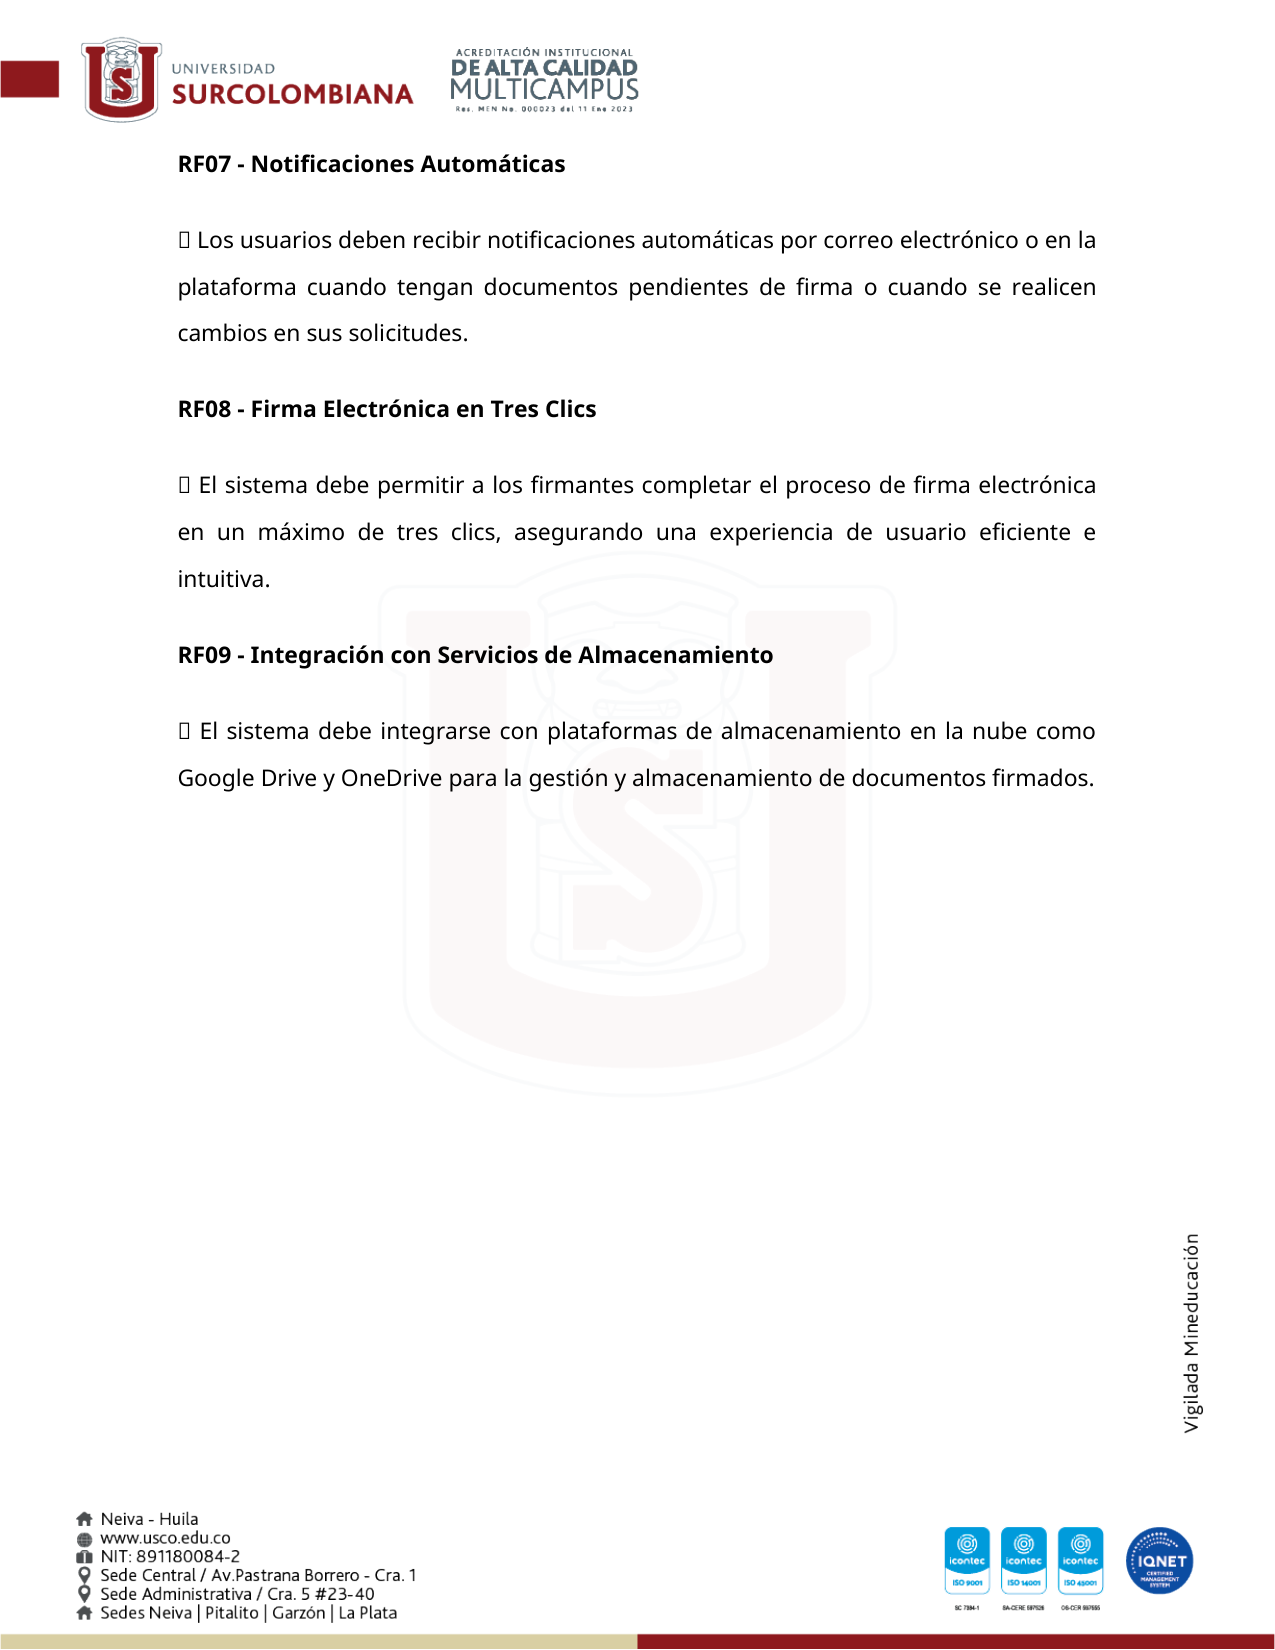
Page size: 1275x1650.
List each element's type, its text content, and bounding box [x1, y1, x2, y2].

picture [0, 0, 1275, 1649]
text RF09 - Integración con Servicios de Almacenamiento [177, 639, 1098, 671]
text ✅ Los usuarios deben recibir notificaciones automáticas por correo electrónico o en la plataforma cuando tengan documentos pendientes de firma o cuando se realicen cambios en sus solicitudes. [177, 224, 1098, 349]
text ✅ El sistema debe integrarse con plataformas de almacenamiento en la nube como Google Drive y OneDrive para la gestión y almacenamiento de documentos firmados. [177, 715, 1098, 793]
text RF07 - Notificaciones Automáticas [177, 148, 1098, 179]
text RF08 - Firma Electrónica en Tres Clics [177, 393, 1098, 425]
text ✅ El sistema debe permitir a los firmantes completar el proceso de firma electrónica en un máximo de tres clics, asegurando una experiencia de usuario eficiente e intuitiva. [177, 469, 1098, 594]
